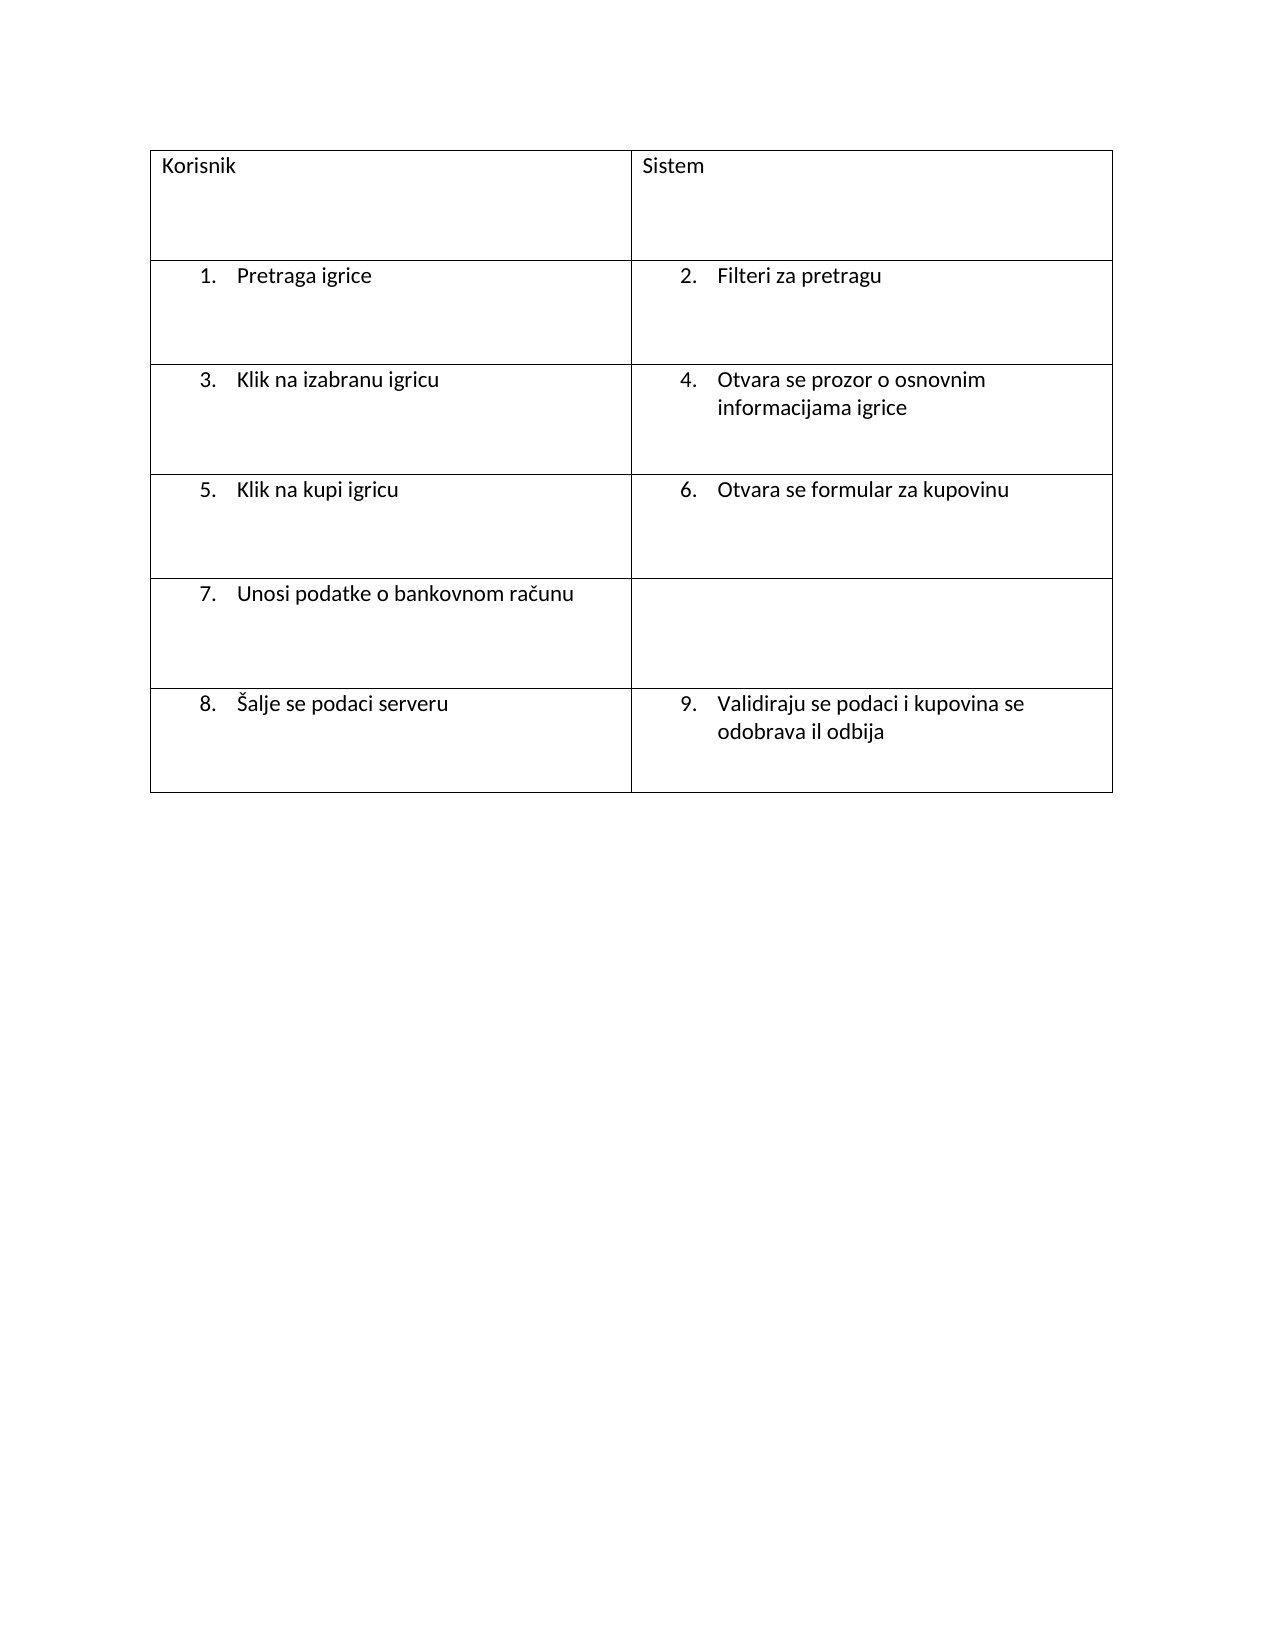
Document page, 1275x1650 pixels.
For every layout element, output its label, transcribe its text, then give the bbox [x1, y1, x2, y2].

table_cell Filteri za pretragu [632, 261, 1112, 364]
table_cell Klik na izabranu igricu [151, 365, 631, 474]
table_cell Šalje se podaci serveru [151, 689, 631, 792]
table_header Korisnik [151, 151, 631, 260]
table_cell [632, 579, 1112, 688]
table_cell Pretraga igrice [151, 261, 631, 364]
table_cell Otvara se prozor o osnovnim informacijama igrice [632, 365, 1112, 474]
table_cell Otvara se formular za kupovinu [632, 475, 1112, 578]
table_cell Validiraju se podaci i kupovina se odobrava il odbija [632, 689, 1112, 792]
table_header Sistem [632, 151, 1112, 260]
table_cell Unosi podatke o bankovnom računu [151, 579, 631, 688]
table_cell Klik na kupi igricu [151, 475, 631, 578]
